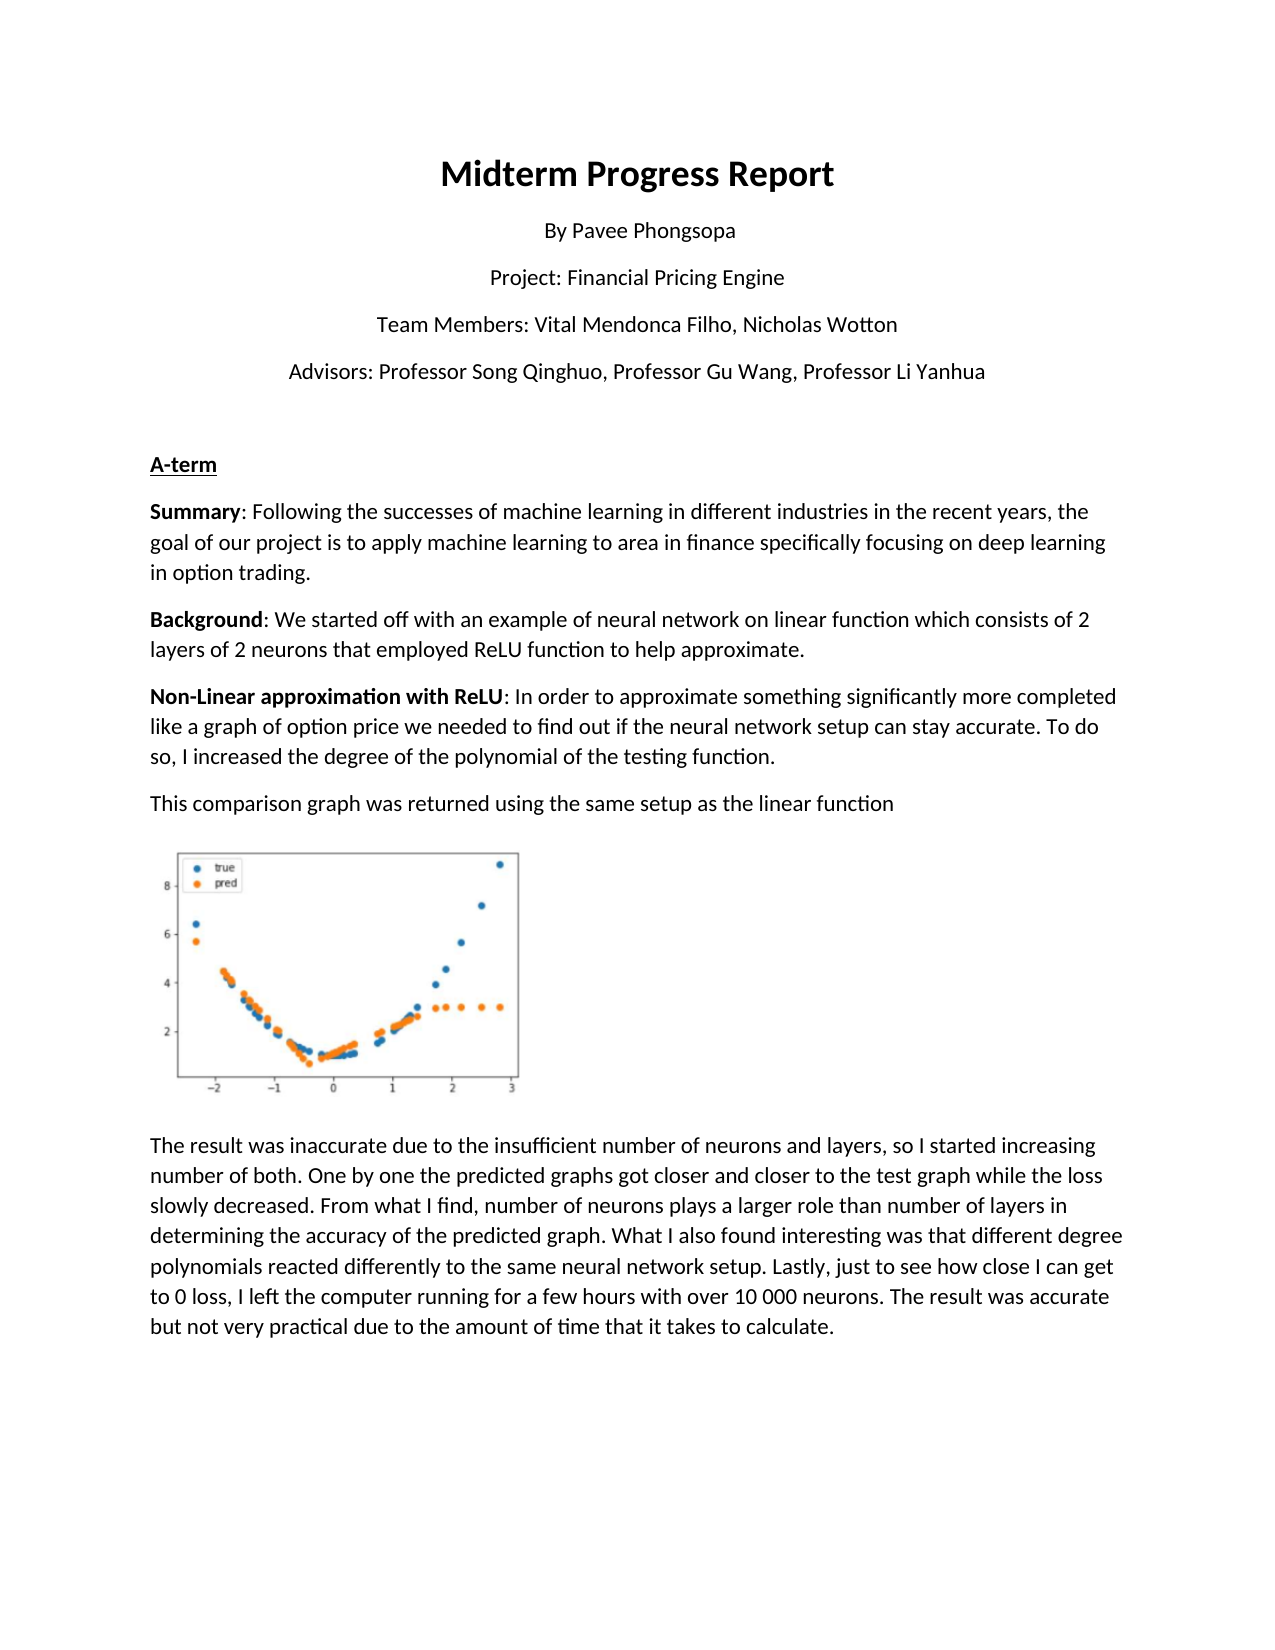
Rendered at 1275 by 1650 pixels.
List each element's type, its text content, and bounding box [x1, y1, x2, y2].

text Project: Financial Pricing Engine [150, 263, 1125, 291]
text Team Members: Vital Mendonca Filho, Nicholas Wotton [150, 310, 1125, 338]
text Advisors: Professor Song Qinghuo, Professor Gu Wang, Professor Li Yanhua [150, 357, 1125, 385]
text A-term [150, 451, 1125, 478]
text Background: We started off with an example of neural network on linear function which consists of 2 layers of 2 neurons that employed ReLU function to help approximate. [150, 605, 1125, 663]
picture [150, 836, 538, 1113]
text Summary: Following the successes of machine learning in different industries in the recent years, the goal of our project is to apply machine learning to area in finance specifically focusing on deep learning in option trading. [150, 497, 1125, 586]
text By Pavee Phongsopa [150, 216, 1125, 244]
text Non-Linear approximation with ReLU: In order to approximate something significantly more completed like a graph of option price we needed to find out if the neural network setup can stay accurate. To do so, I increased the degree of the polynomial of the testing function. [150, 682, 1125, 770]
text This comparison graph was returned using the same setup as the linear function [150, 789, 1125, 817]
text Midterm Progress Report [150, 150, 1125, 196]
text The result was inaccurate due to the insufficient number of neurons and layers, so I started increasing number of both. One by one the predicted graphs got closer and closer to the test graph while the loss slowly decreased. From what I find, number of neurons plays a larger role than number of layers in determining the accuracy of the predicted graph. What I also found interesting was that different degree polynomials reacted differently to the same neural network setup. Lastly, just to see how close I can get to 0 loss, I left the computer running for a few hours with over 10 000 neurons. The result was accurate but not very practical due to the amount of time that it takes to calculate. [150, 1131, 1125, 1340]
